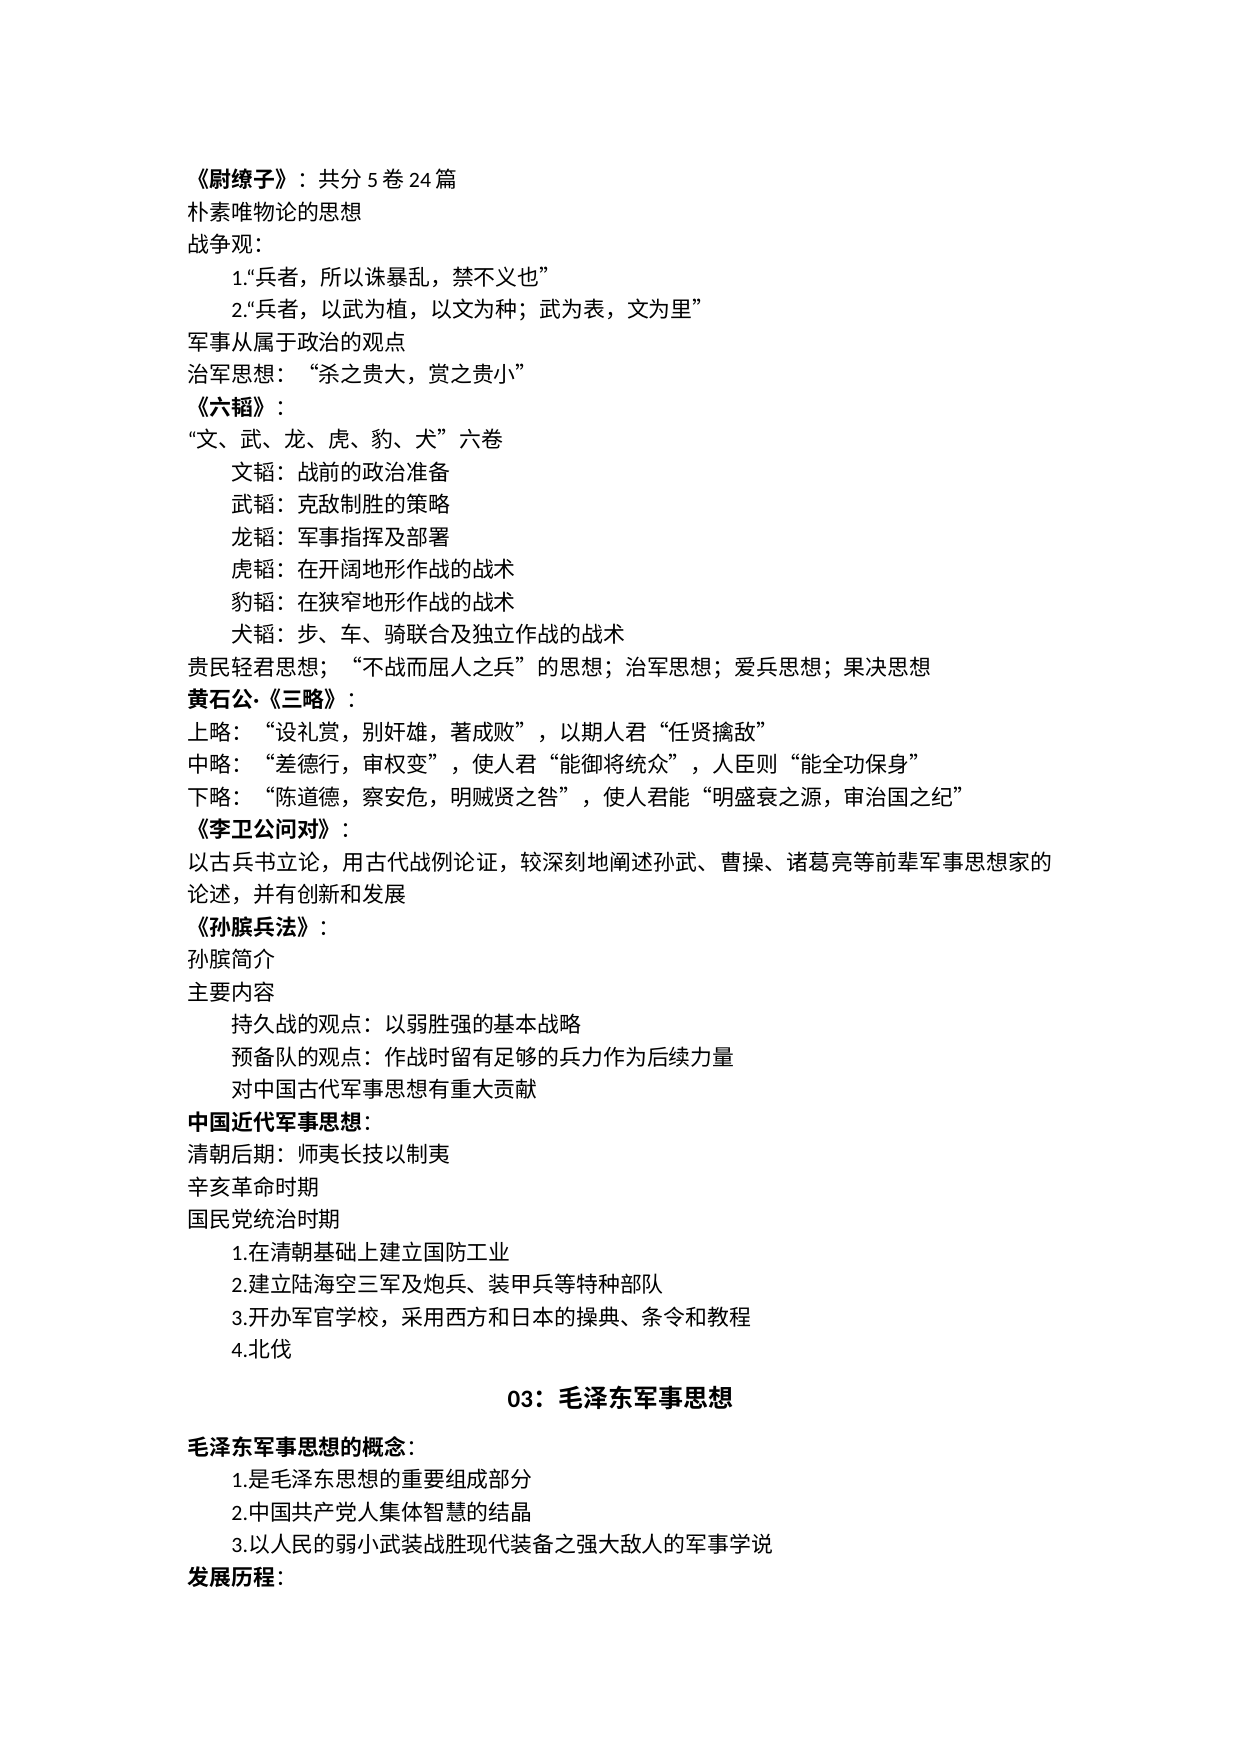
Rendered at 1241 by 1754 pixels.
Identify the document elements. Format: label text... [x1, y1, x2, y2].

text 贵民轻君思想；“不战而屈人之兵”的思想；治军思想；爱兵思想；果决思想 [187, 649, 1053, 682]
text 持久战的观点：以弱胜强的基本战略 [187, 1007, 1053, 1039]
text 3.开办军官学校，采用西方和日本的操典、条令和教程 [187, 1299, 1053, 1332]
text 朴素唯物论的思想 [187, 194, 1053, 227]
text 1.是毛泽东思想的重要组成部分 [187, 1462, 1053, 1494]
text 孙膑简介 [187, 942, 1053, 974]
text 预备队的观点：作战时留有足够的兵力作为后续力量 [187, 1039, 1053, 1072]
text 国民党统治时期 [187, 1202, 1053, 1234]
text 《李卫公问对》： [187, 812, 1053, 844]
text 2.“兵者，以武为植，以文为种；武为表，文为里” [187, 292, 1053, 324]
text 《孙膑兵法》： [187, 909, 1053, 942]
text 文韬：战前的政治准备 [187, 454, 1053, 487]
text 《尉缭子》：共分5卷24篇 [187, 162, 1053, 194]
text 2.建立陆海空三军及炮兵、装甲兵等特种部队 [187, 1267, 1053, 1299]
text 以古兵书立论，用古代战例论证，较深刻地阐述孙武、曹操、诸葛亮等前辈军事思想家的论述，并有创新和发展 [187, 844, 1053, 909]
text 虎韬：在开阔地形作战的战术 [187, 552, 1053, 584]
text 战争观： [187, 227, 1053, 259]
text 龙韬：军事指挥及部署 [187, 519, 1053, 552]
text 军事从属于政治的观点 [187, 324, 1053, 357]
text 4.北伐 [187, 1332, 1053, 1364]
text 对中国古代军事思想有重大贡献 [187, 1072, 1053, 1104]
text 3.以人民的弱小武装战胜现代装备之强大敌人的军事学说 [187, 1527, 1053, 1559]
text 《六韬》： [187, 389, 1053, 422]
text 治军思想：“杀之贵大，赏之贵小” [187, 357, 1053, 389]
text 03：毛泽东军事思想 [187, 1364, 1053, 1429]
text 中国近代军事思想： [187, 1104, 1053, 1137]
text 豹韬：在狭窄地形作战的战术 [187, 584, 1053, 617]
text 辛亥革命时期 [187, 1169, 1053, 1202]
text 毛泽东军事思想的概念： [187, 1429, 1053, 1462]
text 中略：“差德行，审权变”，使人君“能御将统众”，人臣则“能全功保身” [187, 747, 1053, 779]
text 武韬：克敌制胜的策略 [187, 487, 1053, 519]
text 犬韬：步、车、骑联合及独立作战的战术 [187, 617, 1053, 649]
text 主要内容 [187, 974, 1053, 1007]
text 下略：“陈道德，察安危，明贼贤之咎”，使人君能“明盛衰之源，审治国之纪” [187, 779, 1053, 812]
text “文、武、龙、虎、豹、犬”六卷 [187, 422, 1053, 454]
text 上略：“设礼赏，别奸雄，著成败”，以期人君“任贤擒敌” [187, 714, 1053, 747]
text 清朝后期：师夷长技以制夷 [187, 1137, 1053, 1169]
text 黄石公·《三略》： [187, 682, 1053, 714]
text 发展历程： [187, 1559, 1053, 1592]
text 1.在清朝基础上建立国防工业 [187, 1234, 1053, 1267]
text 1.“兵者，所以诛暴乱，禁不义也” [187, 259, 1053, 292]
text 2.中国共产党人集体智慧的结晶 [187, 1494, 1053, 1527]
